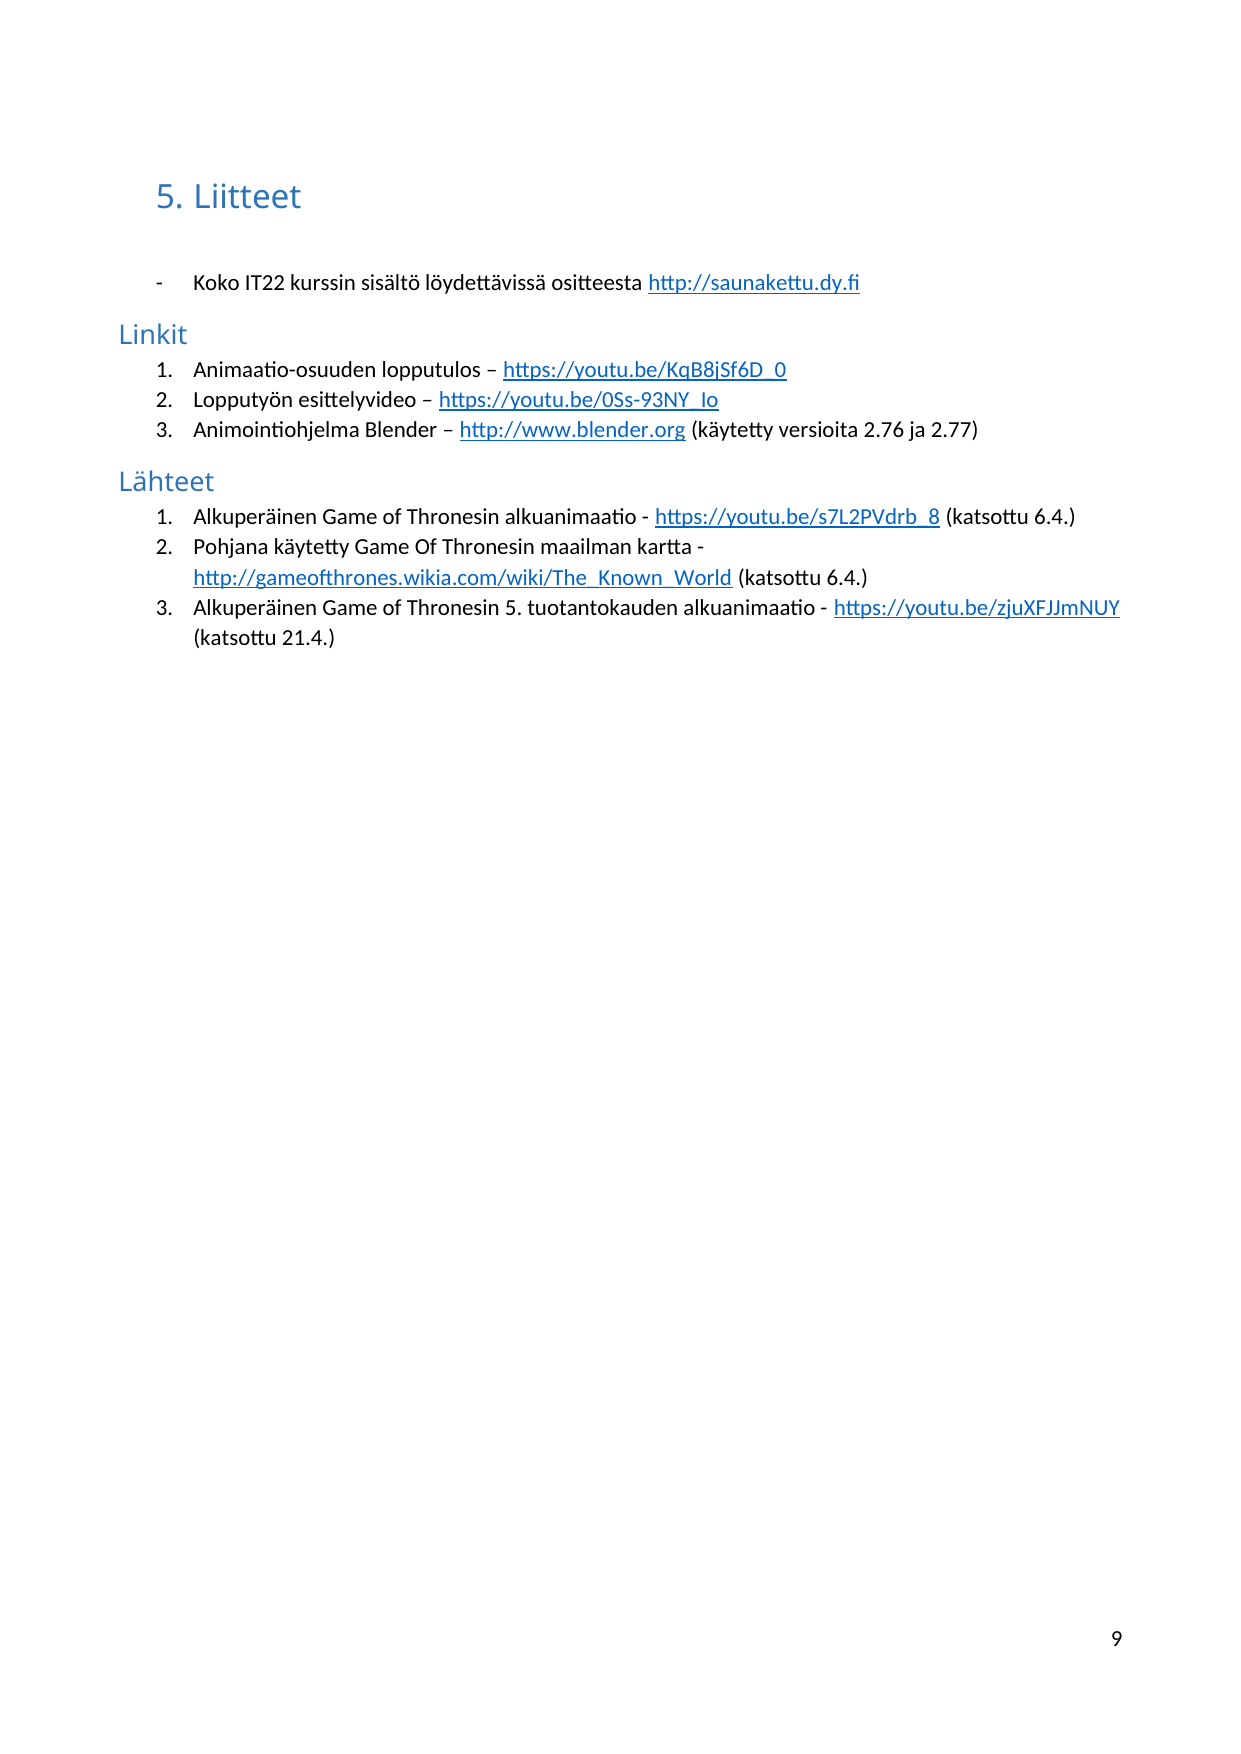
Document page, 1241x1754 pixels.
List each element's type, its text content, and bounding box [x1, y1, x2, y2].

subtitle Liitteet [156, 173, 1122, 218]
list Alkuperäinen Game of Thronesin 5. tuotantokauden alkuanimaatio - https://youtu.be/zjuXFJJmNUY (katsottu 21.4.) [156, 593, 1122, 651]
subtitle Lähteet [118, 462, 1122, 499]
list Animaatio-osuuden lopputulos – https://youtu.be/KqB8jSf6D_0 [156, 355, 1122, 383]
list Pohjana käytetty Game Of Thronesin maailman kartta - http://gameofthrones.wikia.com/wiki/The_Known_World (katsottu 6.4.) [156, 532, 1122, 591]
list Lopputyön esittelyvideo – https://youtu.be/0Ss-93NY_Io [156, 385, 1122, 413]
subtitle Linkit [118, 315, 1122, 352]
list Koko IT22 kurssin sisältö löydettävissä ositteesta http://saunakettu.dy.fi [156, 268, 1122, 296]
list Animointiohjelma Blender – http://www.blender.org (käytetty versioita 2.76 ja 2.77) [156, 416, 1122, 443]
list Alkuperäinen Game of Thronesin alkuanimaatio - https://youtu.be/s7L2PVdrb_8 (katsottu 6.4.) [156, 502, 1122, 530]
